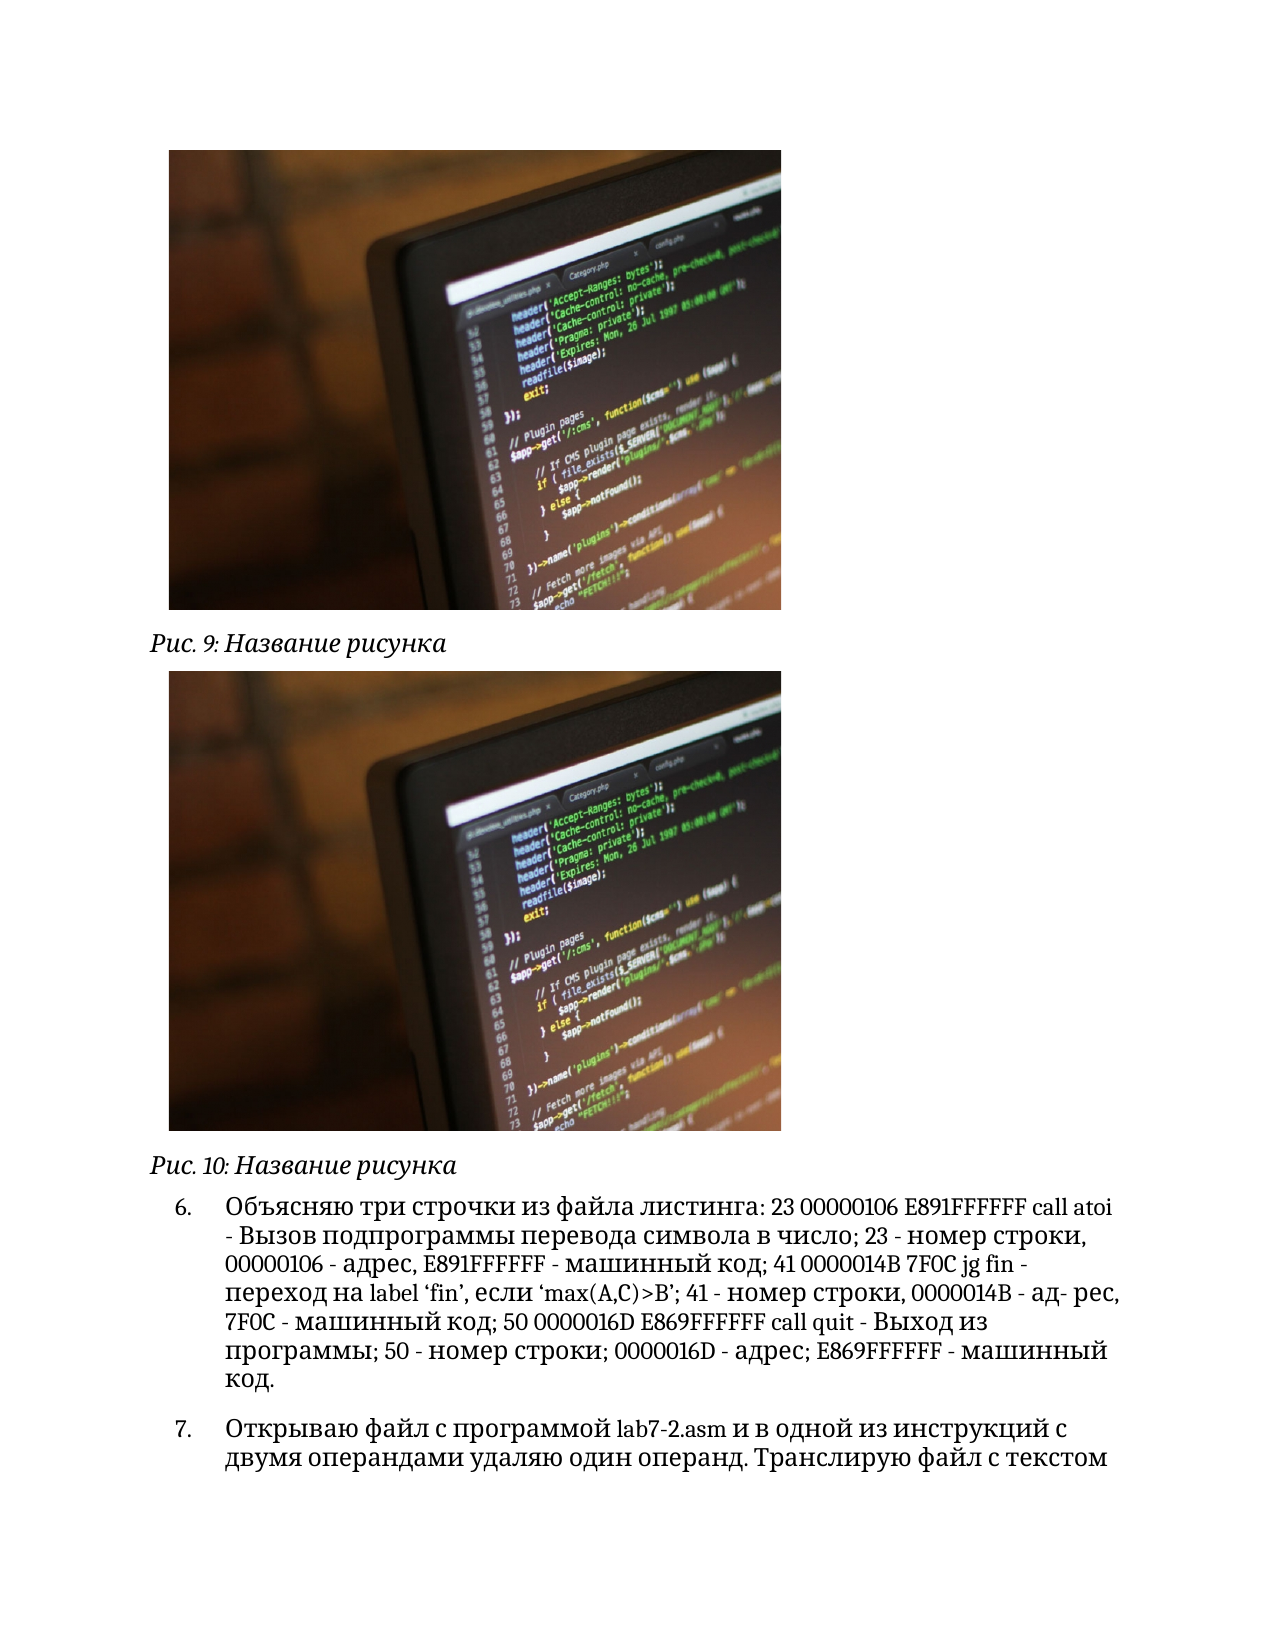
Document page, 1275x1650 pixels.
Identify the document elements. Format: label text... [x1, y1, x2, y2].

text Рис. 10: Название рисунка [150, 1152, 1125, 1180]
list Объясняю три строчки из файла листинга: 23 00000106 E891FFFFFF call atoi - Вызов подпрограммы перевода символа в число; 23 - номер строки, 00000106 - адрес, E891FFFFFF - машинный код; 41 0000014B 7F0C jg fin - переход на label ‘fin’, если ‘max(A,C)>B’; 41 - номер строки, 0000014B - ад- рес, 7F0C - машинный код; 50 0000016D E869FFFFFF call quit - Выход из программы; 50 - номер строки; 0000016D - адрес; E869FFFFFF - машинный код. [175, 1193, 1125, 1394]
picture [168, 150, 782, 610]
picture [168, 671, 782, 1131]
text Рис. 9: Название рисунка [150, 630, 1125, 659]
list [175, 1415, 1125, 1472]
